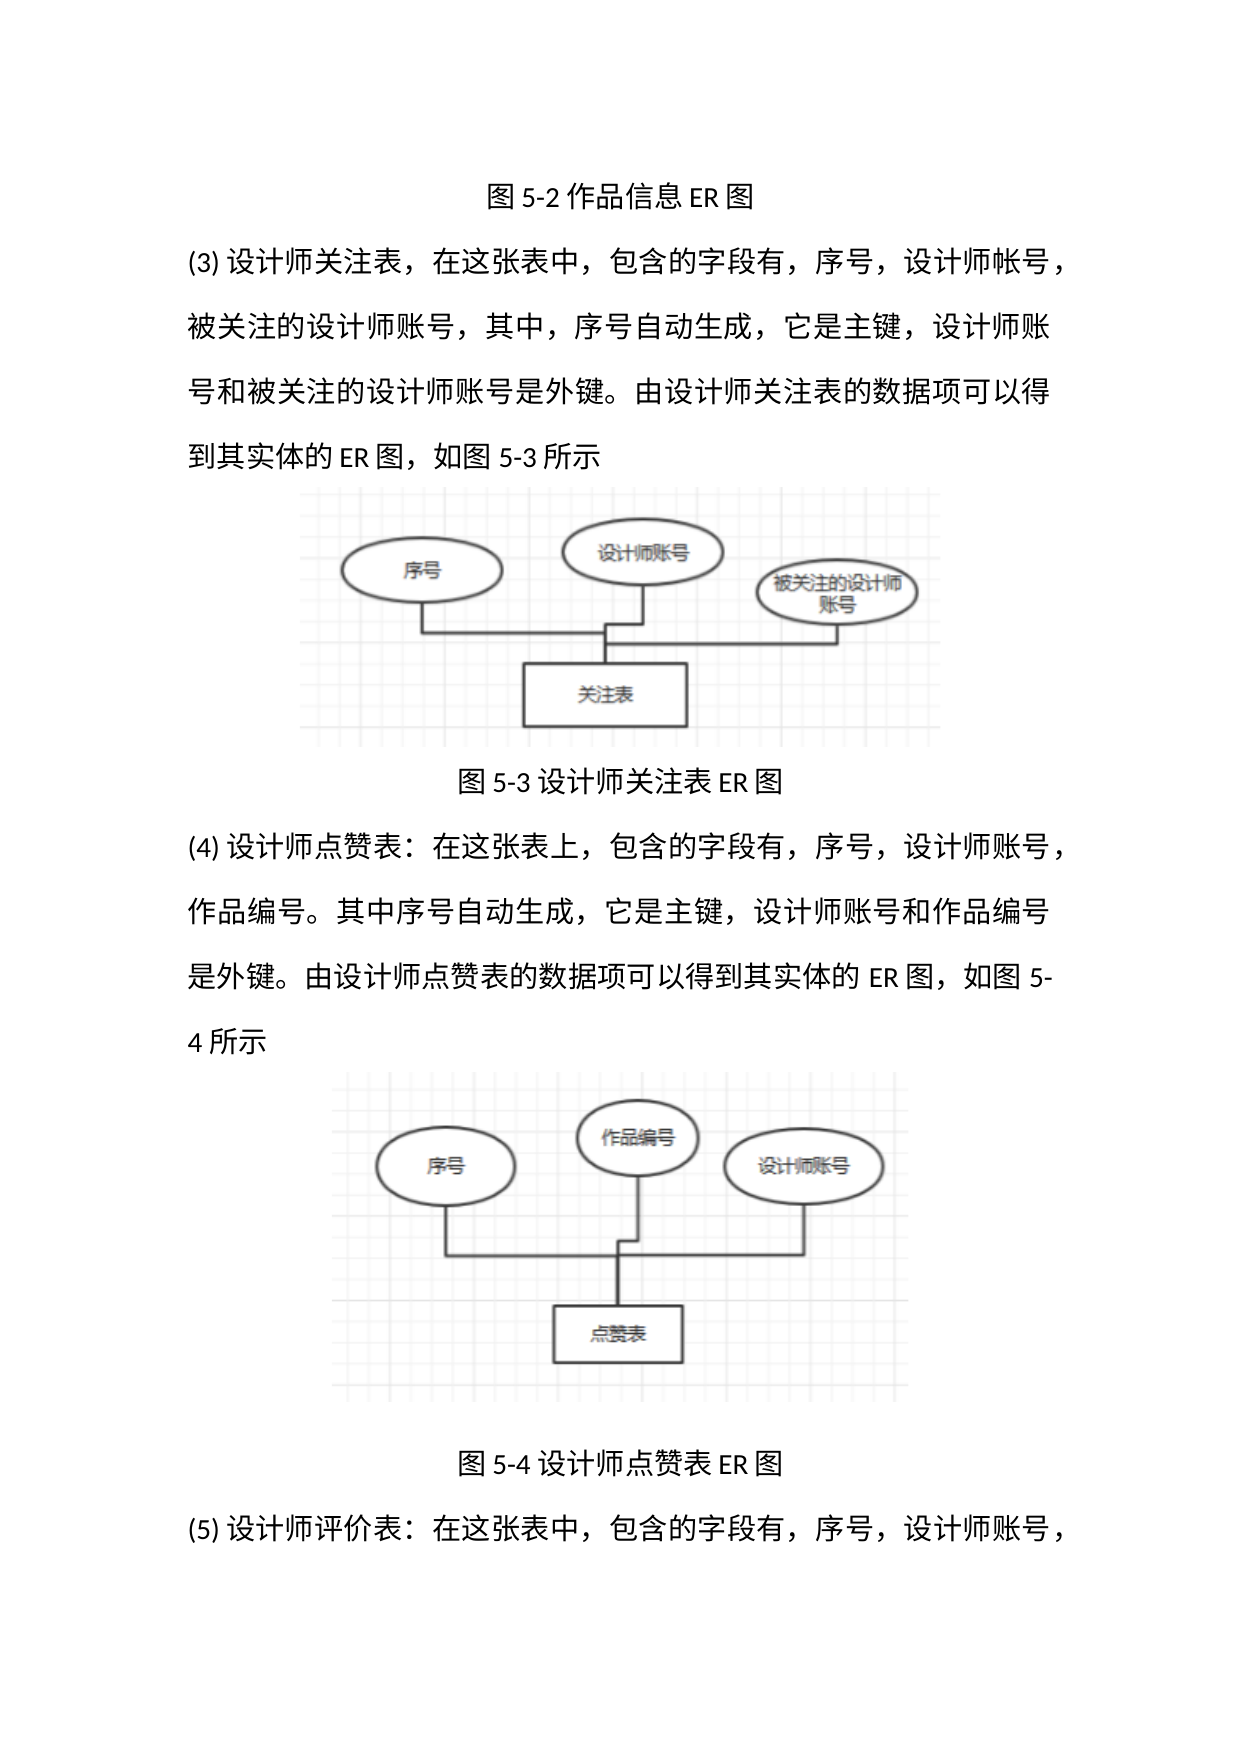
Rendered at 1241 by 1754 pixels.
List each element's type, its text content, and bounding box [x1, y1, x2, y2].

picture [331, 1072, 909, 1402]
text 图5-3 设计师关注表ER图 [187, 747, 1053, 812]
text 图5-4 设计师点赞表ER图 [187, 1429, 1053, 1494]
text (3) 设计师关注表，在这张表中，包含的字段有，序号，设计师帐号，被关注的设计师账号，其中，序号自动生成，它是主键，设计师账号和被关注的设计师账号是外键。由设计师关注表的数据项可以得到其实体的ER图，如图 5-3 所示 [187, 227, 1053, 487]
picture [299, 487, 941, 747]
text (4) 设计师点赞表：在这张表上，包含的字段有，序号，设计师账号，作品编号。其中序号自动生成，它是主键，设计师账号和作品编号是外键。由设计师点赞表的数据项可以得到其实体的ER图，如图 5-4 所示 [187, 812, 1053, 1072]
text 图5-2 作品信息ER图 [187, 162, 1053, 227]
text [187, 1494, 1053, 1559]
